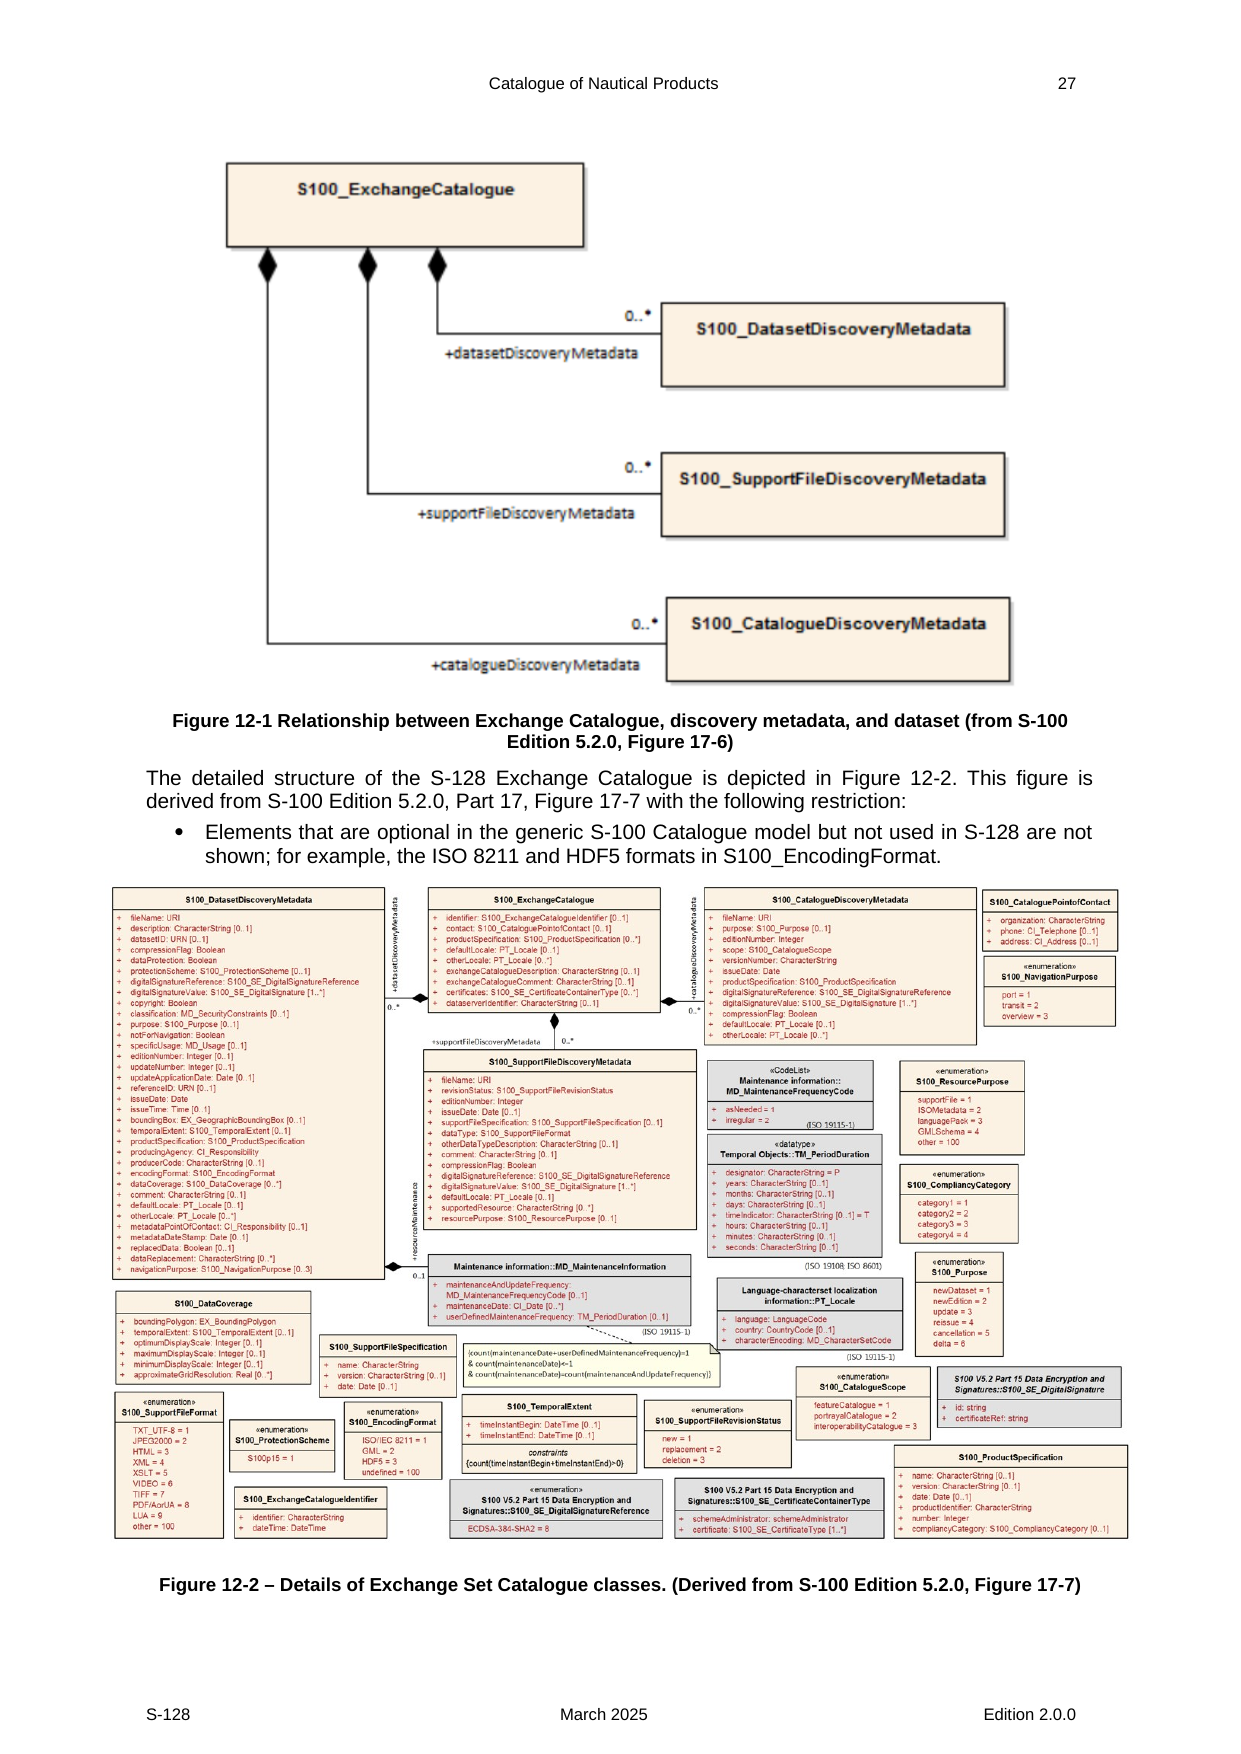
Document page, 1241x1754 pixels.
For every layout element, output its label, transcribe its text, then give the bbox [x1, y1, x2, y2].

text The detailed structure of the S-128 Exchange Catalogue is depicted in Figure 12-2. This figure is derived from S-100 Edition 5.2.0, Part 17, Figure 17-7 with the following restriction: [146, 765, 1094, 813]
text Figure 12-2 – Details of Exchange Set Catalogue classes. (Derived from S-100 Edition 5.2.0, Figure 17-7) [146, 1562, 1094, 1596]
picture [208, 150, 1032, 698]
text Figure 12-1 Relationship between Exchange Catalogue, discovery metadata, and dataset (from S-100 Edition 5.2.0, Figure 17-6) [146, 710, 1094, 753]
picture [104, 880, 1136, 1562]
list Elements that are optional in the generic S-100 Catalogue model but not used in S-128 are not shown; for example, the ISO 8211 and HDF5 formats in S100_EncodingFormat. [175, 819, 1094, 867]
